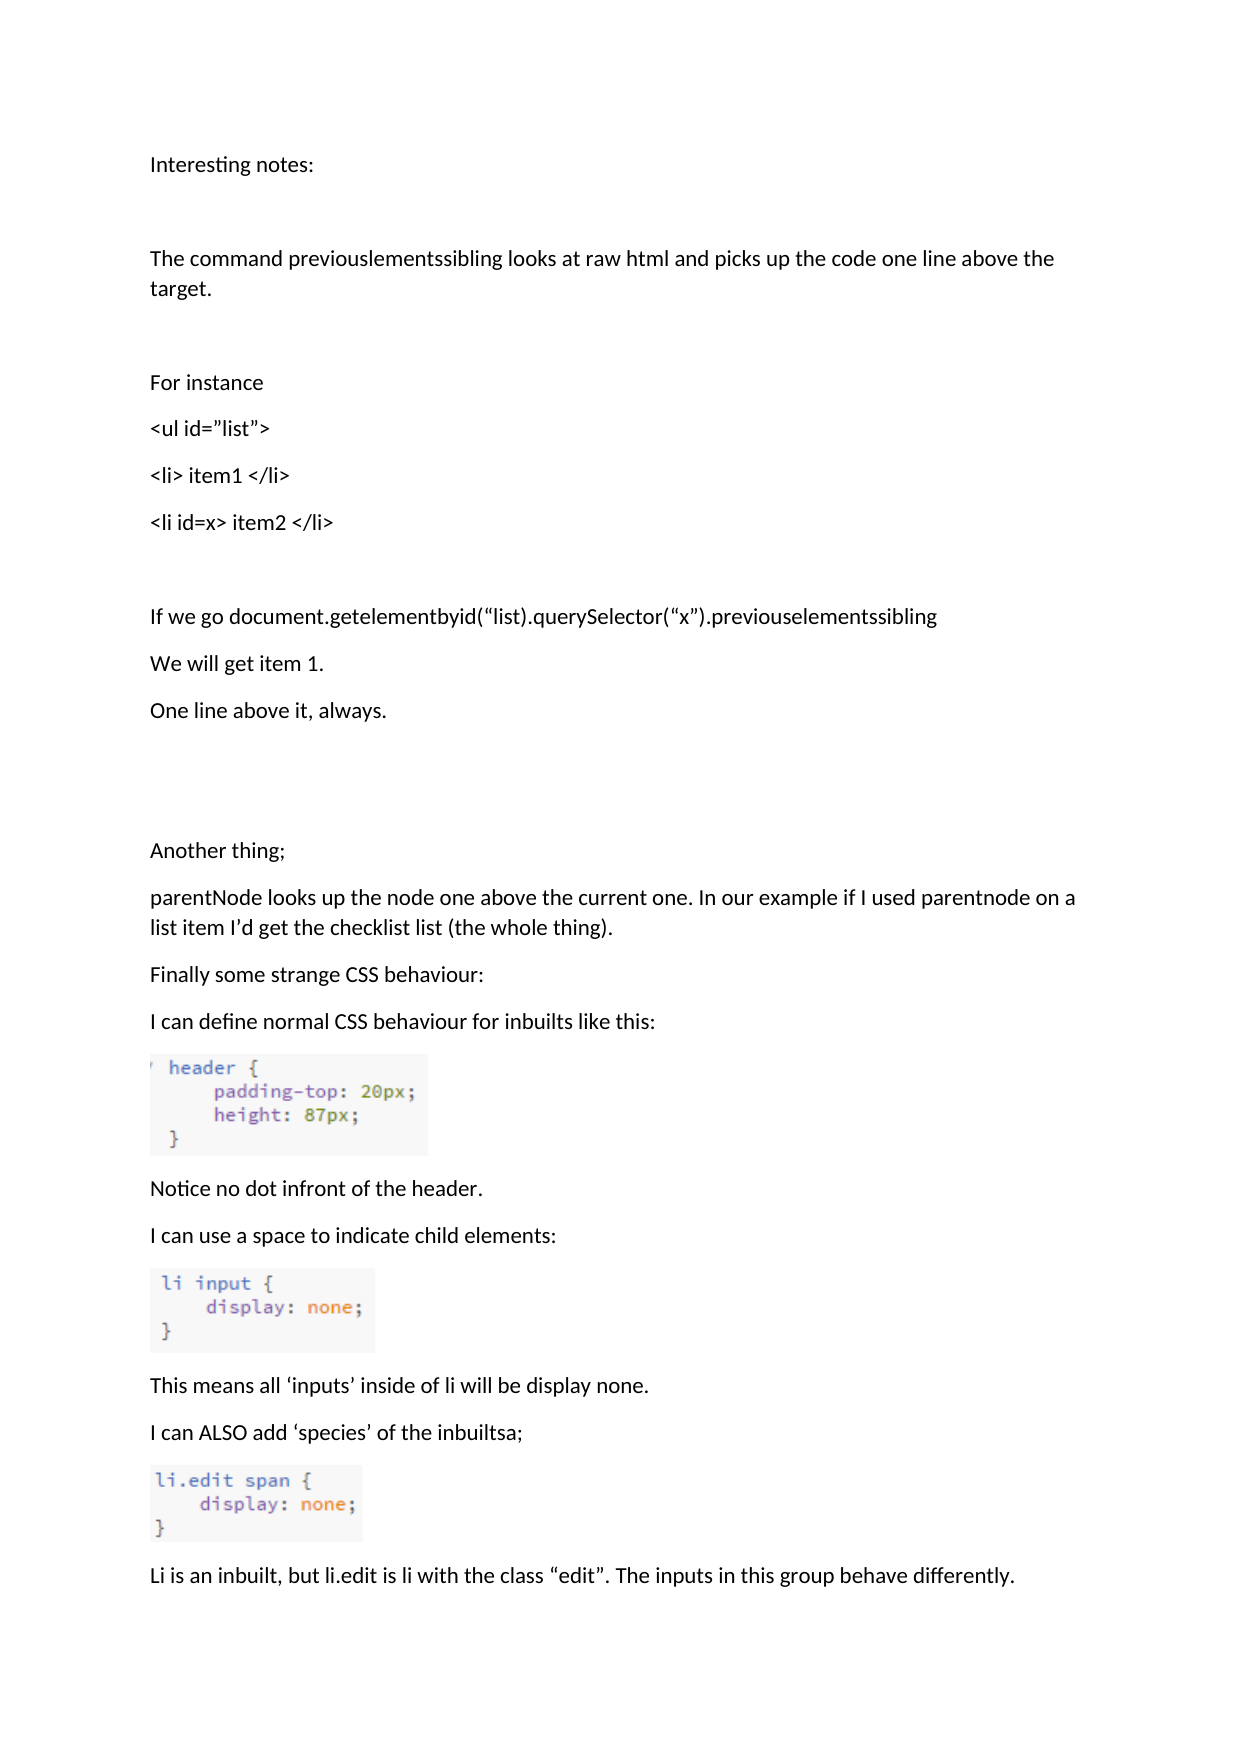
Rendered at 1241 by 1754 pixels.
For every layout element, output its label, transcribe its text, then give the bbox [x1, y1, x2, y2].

text Another thing; [150, 836, 1090, 864]
text I can define normal CSS behaviour for inbuilts like this: [150, 1007, 1090, 1035]
text I can ALSO add ‘species’ of the inbuiltsa; [150, 1418, 1090, 1446]
text Notice no dot infront of the header. [150, 1174, 1090, 1203]
text If we go document.getelementbyid(“list).querySelector(“x”).previouselementssibling [150, 602, 1090, 630]
text For instance [150, 368, 1090, 396]
text Interesting notes: [150, 150, 1090, 178]
text This means all ‘inputs’ inside of li will be display none. [150, 1372, 1090, 1399]
text One line above it, always. [150, 696, 1090, 724]
text I can use a space to indicate child elements: [150, 1221, 1090, 1249]
picture [150, 1054, 429, 1156]
text The command previouslementssibling looks at raw html and picks up the code one line above the target. [150, 244, 1090, 302]
text We will get item 1. [150, 649, 1090, 677]
picture [150, 1268, 375, 1353]
text <ul id=”list”> [150, 414, 1090, 443]
text parentNode looks up the node one above the current one. In our example if I used parentnode on a list item I’d get the checklist list (the whole thing). [150, 883, 1090, 942]
picture [150, 1465, 363, 1542]
text <li> item1 </li> [150, 461, 1090, 489]
text Finally some strange CSS behaviour: [150, 960, 1090, 988]
text <li id=x> item2 </li> [150, 508, 1090, 536]
text Li is an inbuilt, but li.edit is li with the class “edit”. The inputs in this group behave differently. [150, 1561, 1090, 1589]
